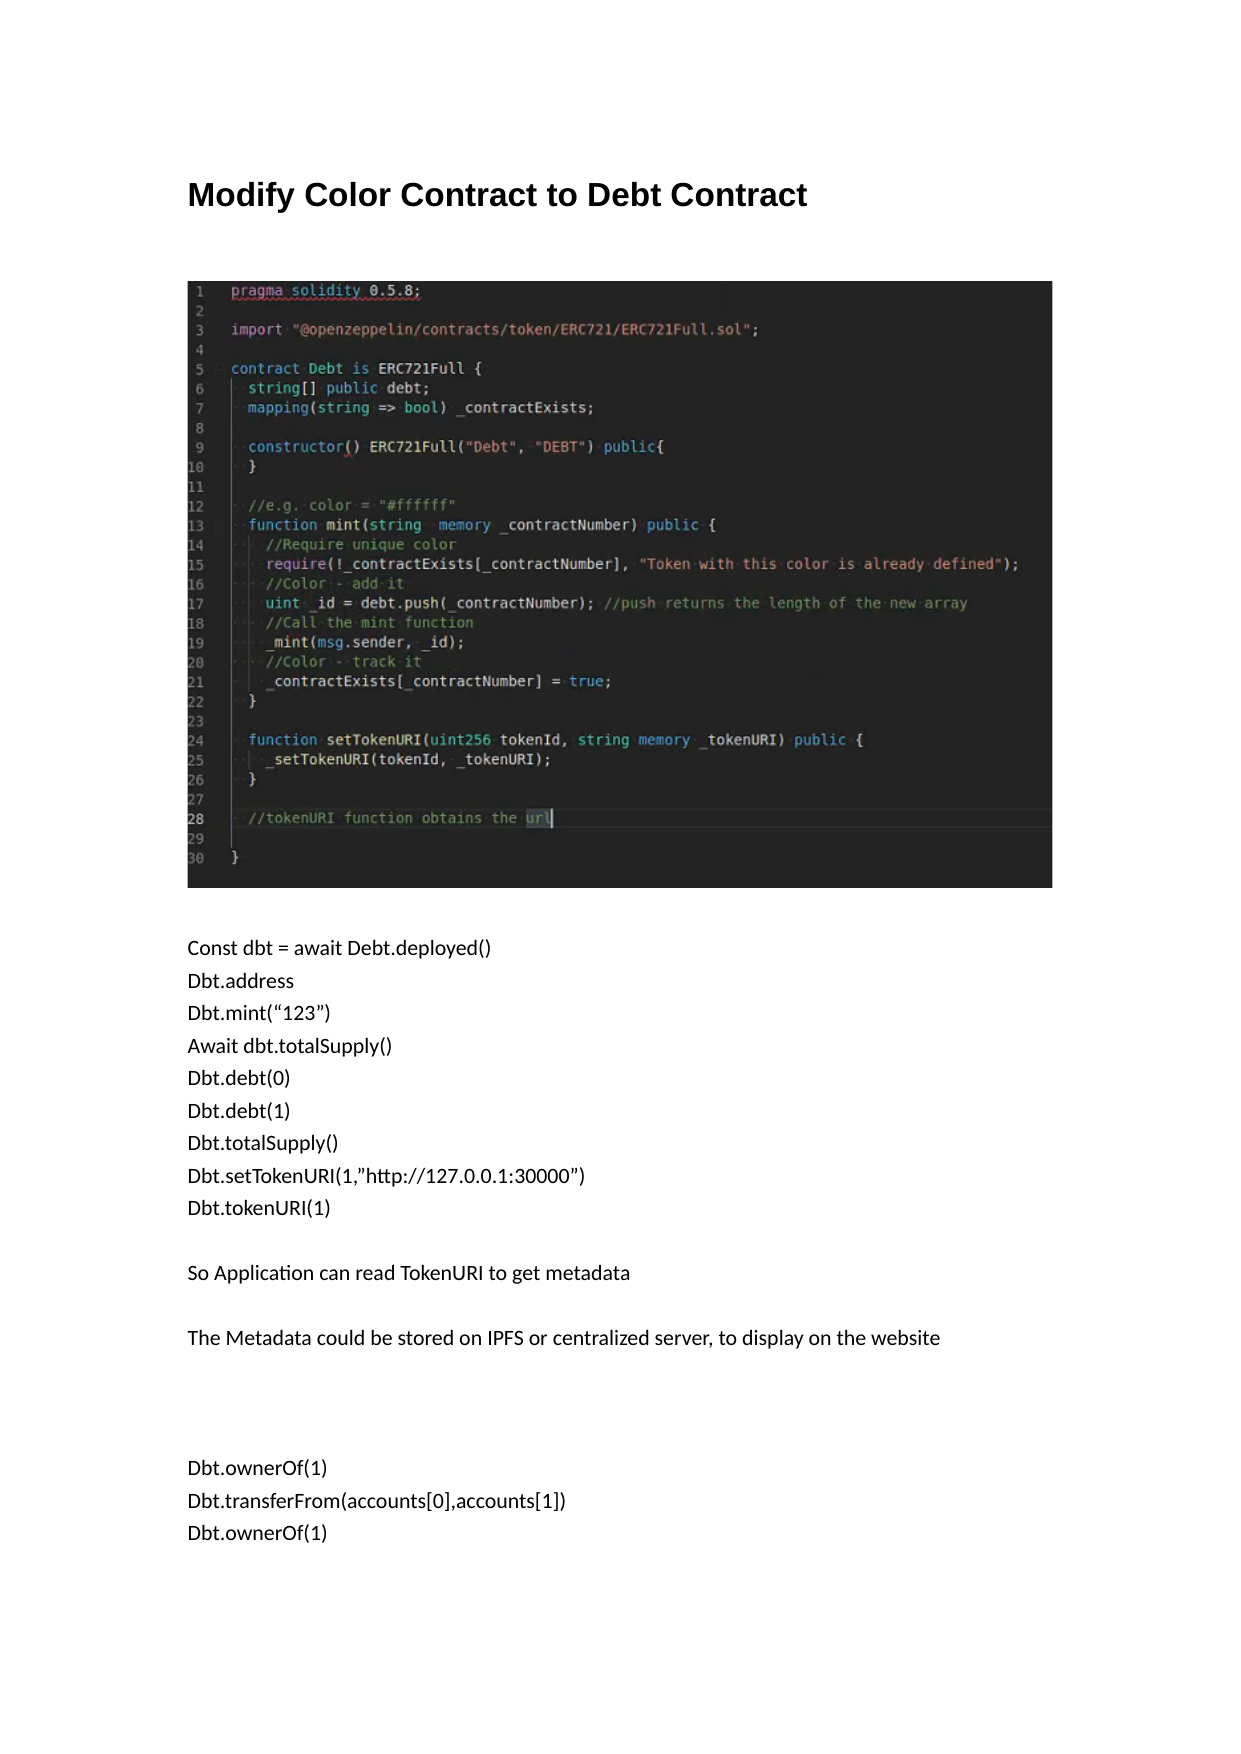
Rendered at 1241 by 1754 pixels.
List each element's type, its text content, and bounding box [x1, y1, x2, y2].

text Dbt.tokenURI(1) [187, 1192, 1053, 1224]
text The Metadata could be stored on IPFS or centralized server, to display on the website [187, 1322, 1053, 1354]
picture [187, 281, 1053, 888]
text Dbt.mint(“123”) [187, 997, 1053, 1029]
text Await dbt.totalSupply() [187, 1029, 1053, 1062]
text Dbt.ownerOf(1) [187, 1517, 1053, 1549]
text Const dbt = await Debt.deployed() [187, 932, 1053, 964]
text Dbt.debt(1) [187, 1094, 1053, 1127]
text Dbt.setTokenURI(1,”http://127.0.0.1:30000”) [187, 1159, 1053, 1192]
subtitle Modify Color Contract to Debt Contract [187, 162, 1053, 227]
text Dbt.address [187, 964, 1053, 997]
text Dbt.debt(0) [187, 1062, 1053, 1094]
text Dbt.totalSupply() [187, 1127, 1053, 1159]
text Dbt.transferFrom(accounts[0],accounts[1]) [187, 1484, 1053, 1517]
text So Application can read TokenURI to get metadata [187, 1257, 1053, 1289]
text Dbt.ownerOf(1) [187, 1452, 1053, 1484]
